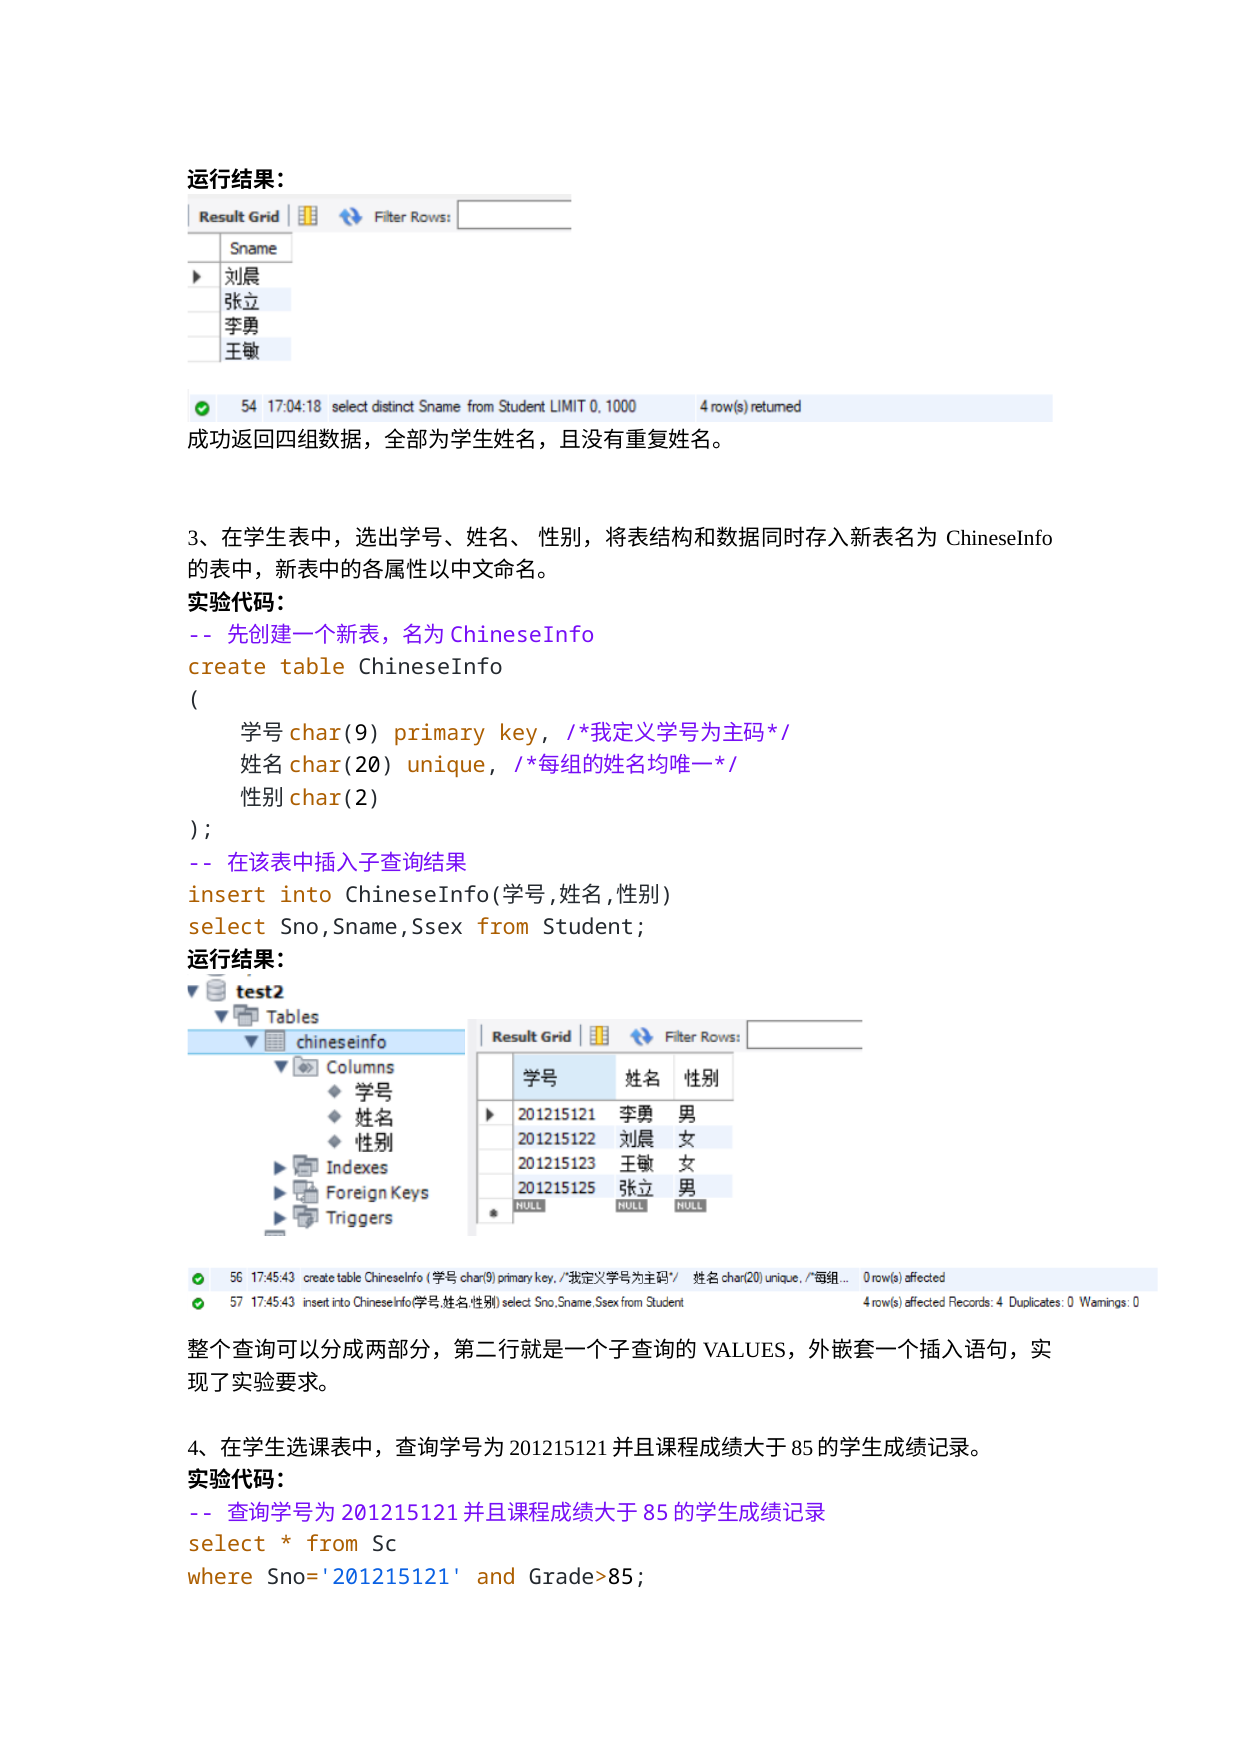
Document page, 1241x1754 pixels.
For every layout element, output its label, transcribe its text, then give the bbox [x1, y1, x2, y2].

text 成功返回四组数据，全部为学生姓名，且没有重复姓名。 [187, 422, 1053, 454]
text 姓名 char(20) unique, /*每组的姓名均唯一*/ [187, 747, 1053, 779]
text 整个查询可以分成两部分，第二行就是一个子查询的VALUES，外嵌套一个插入语句，实现了实验要求。 [187, 1332, 1053, 1397]
text select * from Sc [187, 1527, 1053, 1559]
picture [187, 1267, 1158, 1313]
text 4、在学生选课表中，查询学号为201215121并且课程成绩大于85的学生成绩记录。 [187, 1429, 1053, 1462]
text 实验代码： [187, 584, 1053, 617]
text insert into ChineseInfo(学号,姓名,性别) [187, 877, 1053, 909]
text -- 先创建一个新表，名为ChineseInfo [187, 617, 1053, 649]
picture [187, 974, 863, 1236]
text 3、在学生表中，选出学号、姓名、 性别，将表结构和数据同时存入新表名为ChineseInfo的表中，新表中的各属性以中文命名。 [187, 519, 1053, 584]
text 运行结果： [187, 162, 1053, 194]
picture [187, 194, 572, 367]
text where Sno='201215121' and Grade>85; [187, 1559, 1053, 1592]
text select Sno,Sname,Ssex from Student; [187, 909, 1053, 942]
text 运行结果： [187, 942, 1053, 974]
picture [187, 389, 1053, 422]
text 性别 char(2) [187, 779, 1053, 812]
text ( [187, 682, 1053, 714]
text -- 在该表中插入子查询结果 [187, 844, 1053, 877]
text 学号 char(9) primary key, /*我定义学号为主码*/ [187, 714, 1053, 747]
text -- 查询学号为201215121并且课程成绩大于85的学生成绩记录 [187, 1494, 1053, 1527]
text ); [187, 812, 1053, 844]
text 实验代码： [187, 1462, 1053, 1494]
text create table ChineseInfo [187, 649, 1053, 682]
